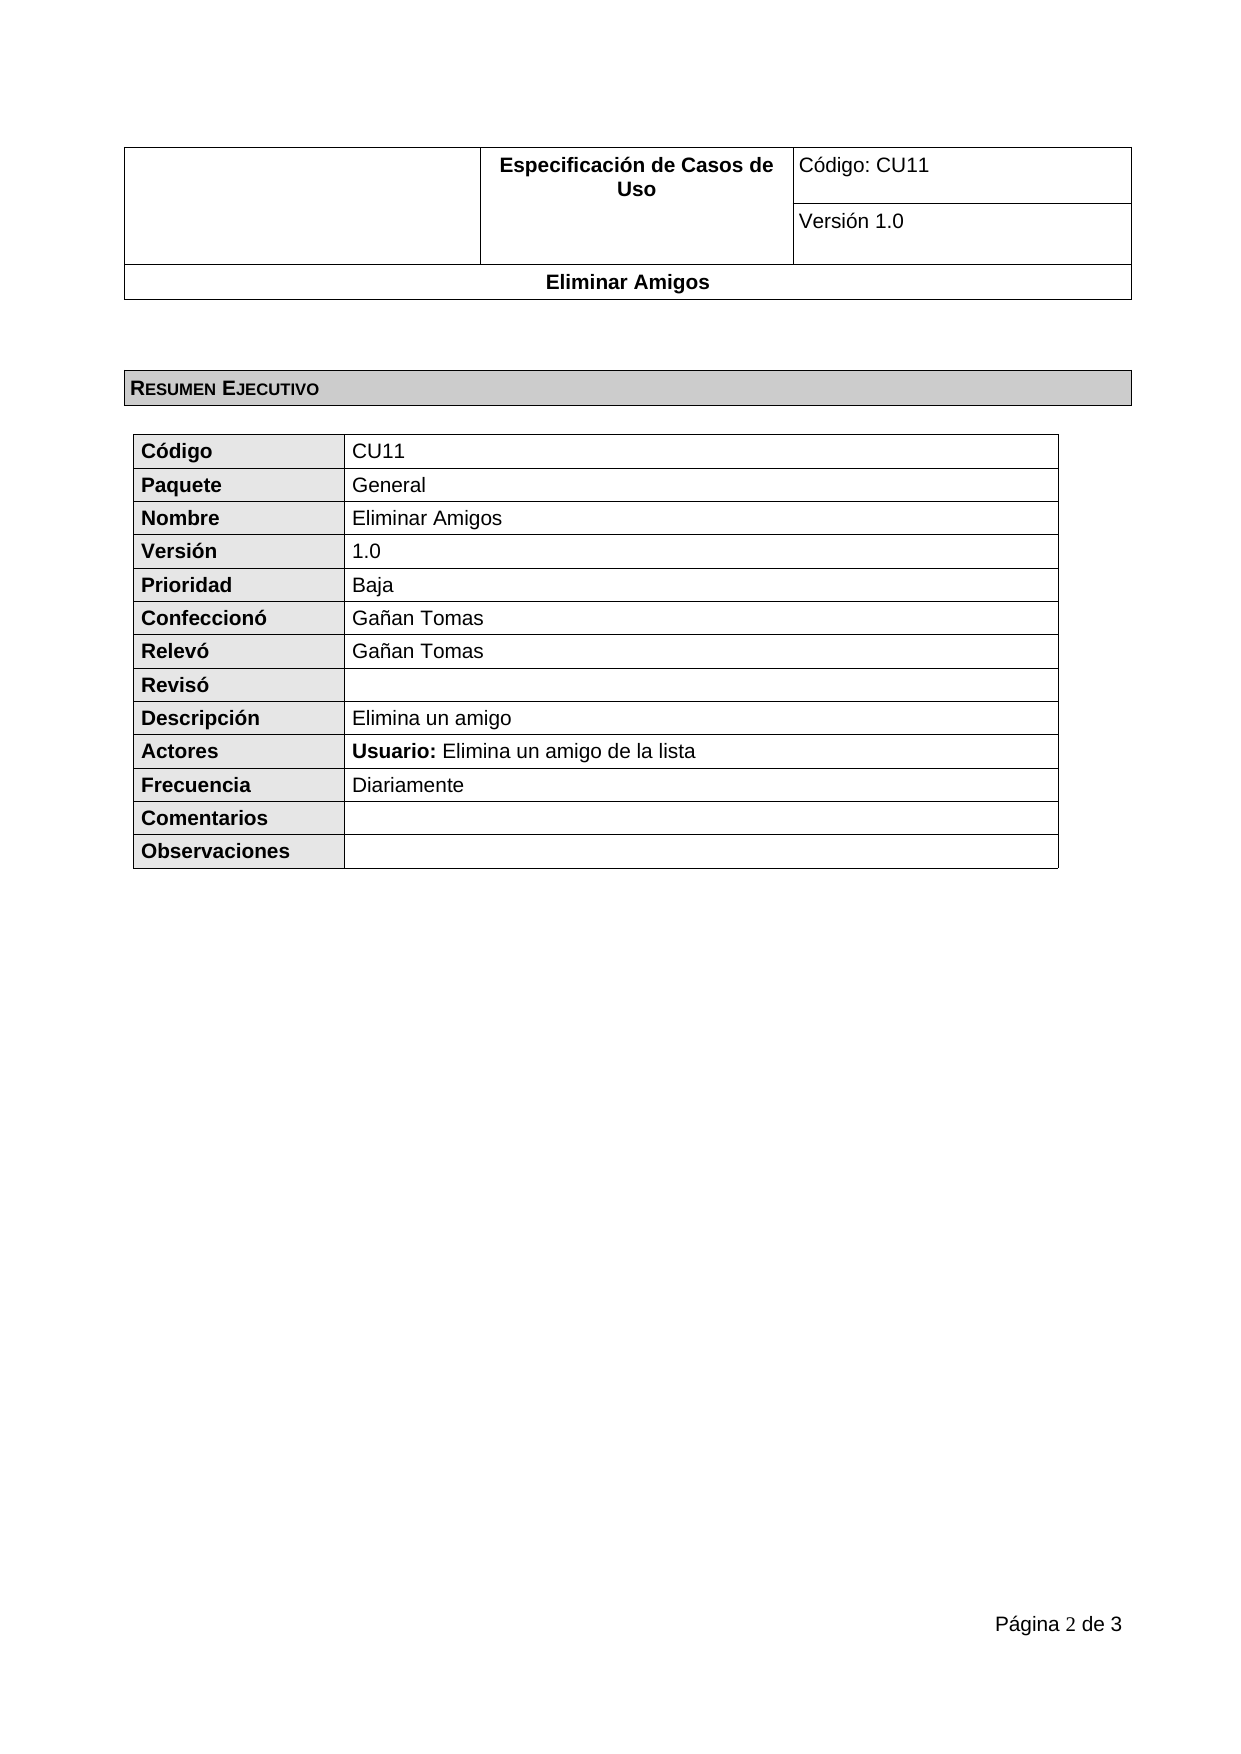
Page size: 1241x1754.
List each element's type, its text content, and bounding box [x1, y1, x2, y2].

table_cell Frecuencia [134, 769, 344, 801]
table_cell Relevó [134, 635, 344, 668]
table_cell Usuario: Elimina un amigo de la lista [345, 735, 1058, 768]
table_cell Versión [134, 535, 344, 568]
table_header Código [134, 435, 344, 468]
table_header Resumen Ejecutivo [125, 371, 1131, 405]
table_cell Comentarios [134, 802, 344, 834]
table_cell General [345, 469, 1058, 501]
table_cell Eliminar Amigos [345, 502, 1058, 534]
table_cell [345, 835, 1058, 868]
table_cell [345, 669, 1058, 701]
table_cell Gañan Tomas [345, 602, 1058, 634]
table_cell 1.0 [345, 535, 1058, 568]
table_cell Baja [345, 569, 1058, 601]
table_cell Actores [134, 735, 344, 768]
table_cell Observaciones [134, 835, 344, 868]
table_cell Paquete [134, 469, 344, 501]
table_cell Gañan Tomas [345, 635, 1058, 668]
table_cell Elimina un amigo [345, 702, 1058, 734]
table_cell Diariamente [345, 769, 1058, 801]
table_cell Confeccionó [134, 602, 344, 634]
table_cell Revisó [134, 669, 344, 701]
table_cell Nombre [134, 502, 344, 534]
table_cell [345, 802, 1058, 834]
table_cell Descripción [134, 702, 344, 734]
table_cell Prioridad [134, 569, 344, 601]
table_header CU11 [345, 435, 1058, 468]
